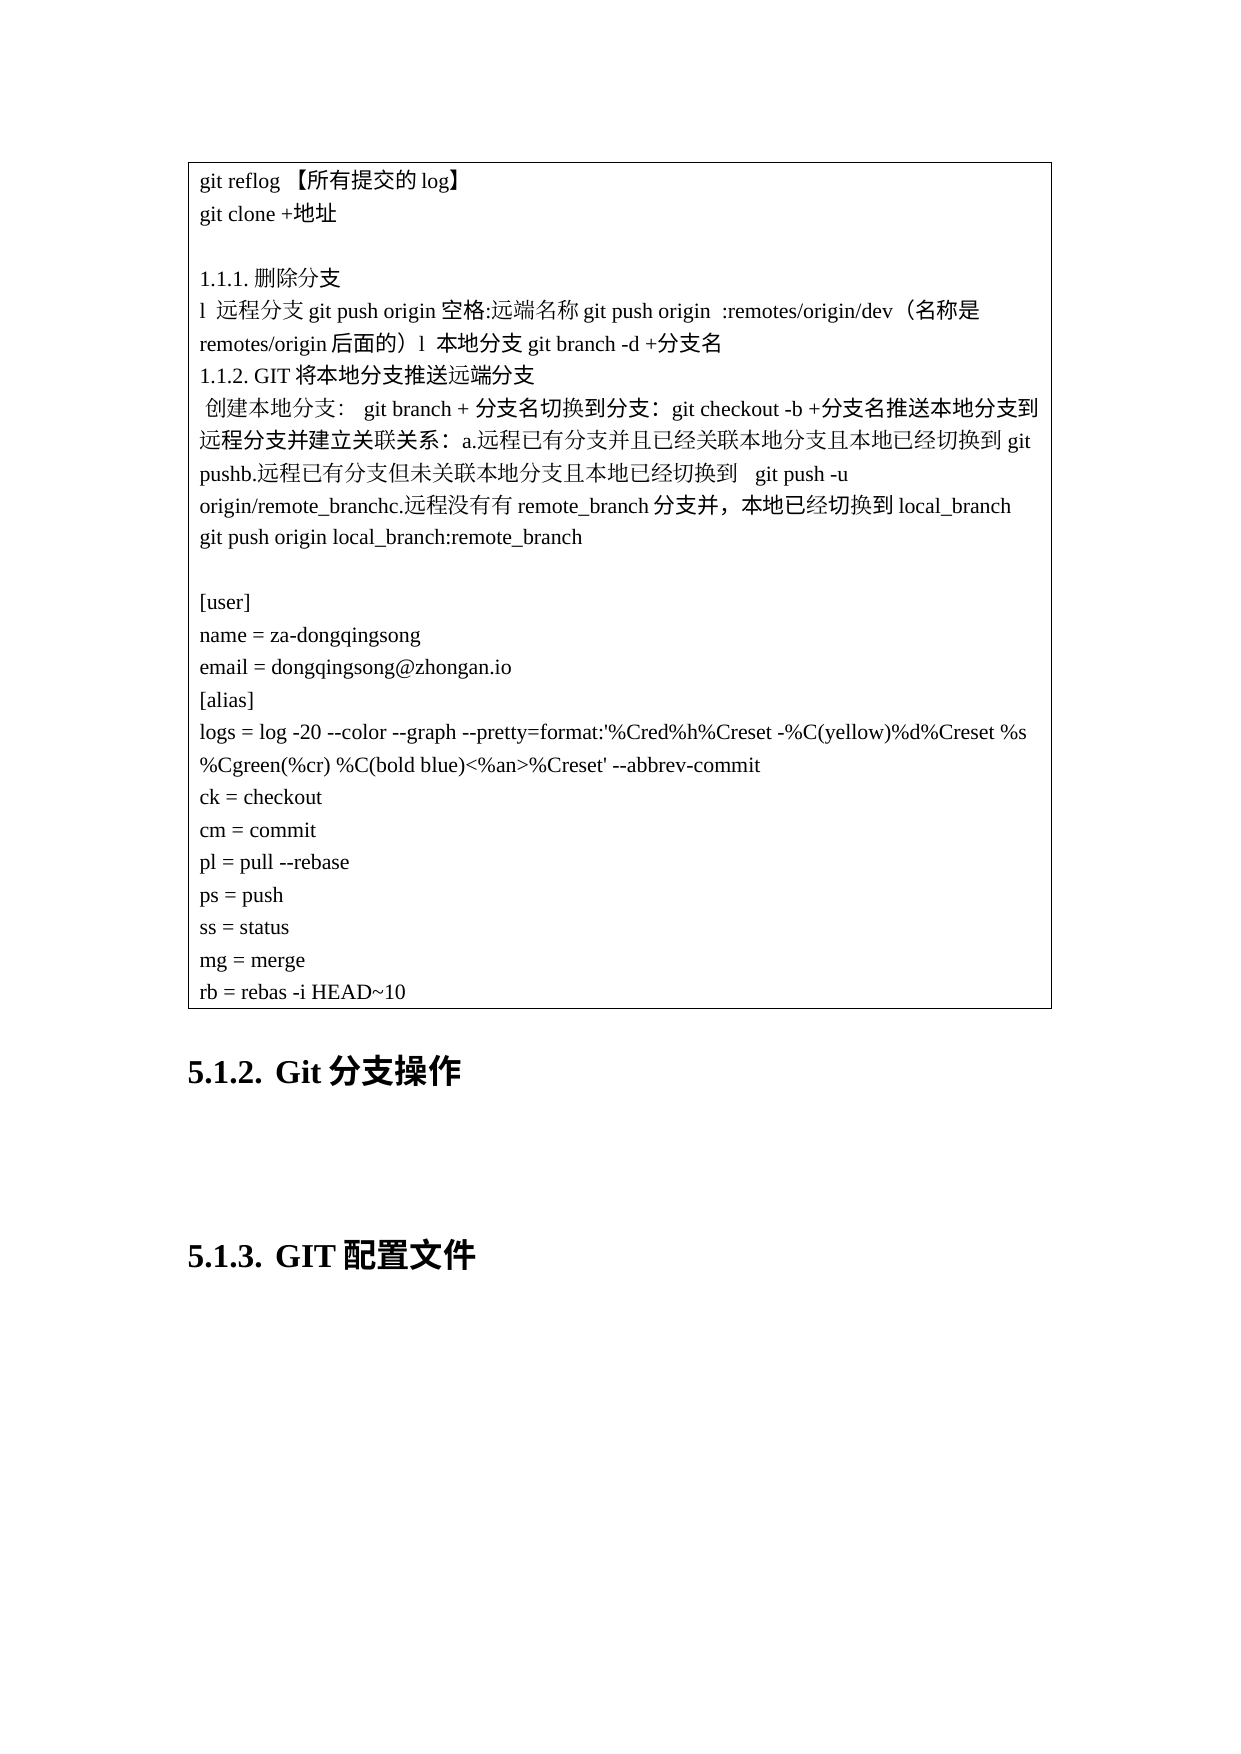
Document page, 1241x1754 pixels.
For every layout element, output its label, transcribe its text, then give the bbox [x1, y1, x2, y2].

subtitle Git分支操作 [187, 1036, 1053, 1101]
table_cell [189, 163, 1051, 1008]
subtitle GIT配置文件 [187, 1220, 1053, 1285]
